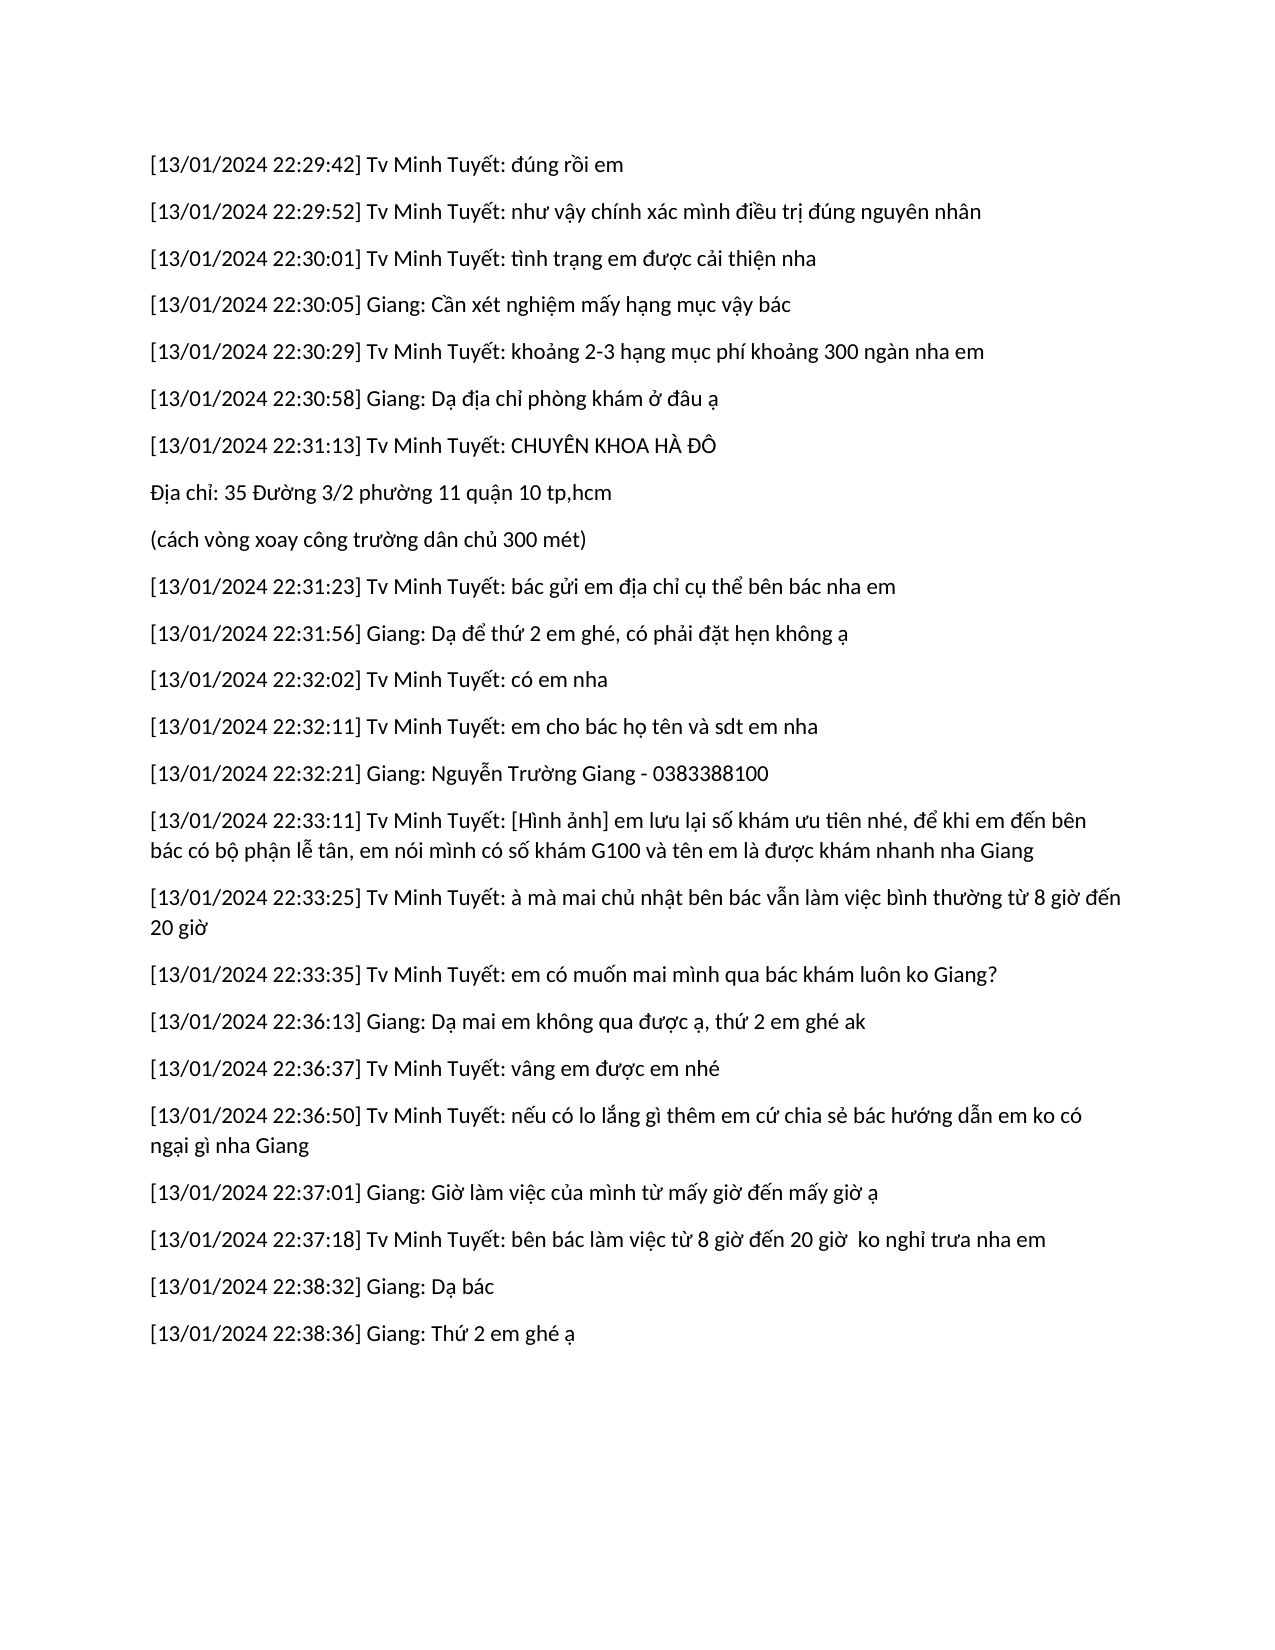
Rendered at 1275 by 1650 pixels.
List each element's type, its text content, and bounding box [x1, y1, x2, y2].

text [13/01/2024 22:37:01] Giang: Giờ làm việc của mình từ mấy giờ đến mấy giờ ạ [150, 1178, 1125, 1206]
text [13/01/2024 22:33:35] Tv Minh Tuyết: em có muốn mai mình qua bác khám luôn ko Giang? [150, 960, 1125, 988]
text [13/01/2024 22:33:25] Tv Minh Tuyết: à mà mai chủ nhật bên bác vẫn làm việc bình thường từ 8 giờ đến 20 giờ [150, 883, 1125, 942]
text [13/01/2024 22:32:02] Tv Minh Tuyết: có em nha [150, 666, 1125, 694]
text [13/01/2024 22:31:13] Tv Minh Tuyết: CHUYÊN KHOA HÀ ĐÔ [150, 431, 1125, 459]
text [13/01/2024 22:30:05] Giang: Cần xét nghiệm mấy hạng mục vậy bác [150, 291, 1125, 319]
text [13/01/2024 22:30:58] Giang: Dạ địa chỉ phòng khám ở đâu ạ [150, 384, 1125, 412]
text [13/01/2024 22:31:23] Tv Minh Tuyết: bác gửi em địa chỉ cụ thể bên bác nha em [150, 572, 1125, 600]
text (cách vòng xoay công trường dân chủ 300 mét) [150, 525, 1125, 553]
text [13/01/2024 22:37:18] Tv Minh Tuyết: bên bác làm việc từ 8 giờ đến 20 giờ ko nghỉ trưa nha em [150, 1225, 1125, 1253]
text Địa chỉ: 35 Đường 3/2 phường 11 quận 10 tp,hcm [150, 478, 1125, 506]
text [13/01/2024 22:30:29] Tv Minh Tuyết: khoảng 2-3 hạng mục phí khoảng 300 ngàn nha em [150, 337, 1125, 366]
text [13/01/2024 22:38:36] Giang: Thứ 2 em ghé ạ [150, 1319, 1125, 1347]
text [13/01/2024 22:32:21] Giang: Nguyễn Trường Giang - 0383388100 [150, 759, 1125, 787]
text [13/01/2024 22:30:01] Tv Minh Tuyết: tình trạng em được cải thiện nha [150, 244, 1125, 272]
text [13/01/2024 22:29:52] Tv Minh Tuyết: như vậy chính xác mình điều trị đúng nguyên nhân [150, 197, 1125, 225]
text [13/01/2024 22:32:11] Tv Minh Tuyết: em cho bác họ tên và sdt em nha [150, 712, 1125, 741]
text [13/01/2024 22:38:32] Giang: Dạ bác [150, 1272, 1125, 1300]
text [13/01/2024 22:36:37] Tv Minh Tuyết: vâng em được em nhé [150, 1054, 1125, 1082]
text [13/01/2024 22:29:42] Tv Minh Tuyết: đúng rồi em [150, 150, 1125, 178]
text [13/01/2024 22:33:11] Tv Minh Tuyết: [Hình ảnh] em lưu lại số khám ưu tiên nhé, để khi em đến bên bác có bộ phận lễ tân, em nói mình có số khám G100 và tên em là được khám nhanh nha Giang [150, 806, 1125, 864]
text [13/01/2024 22:36:13] Giang: Dạ mai em không qua được ạ, thứ 2 em ghé ak [150, 1007, 1125, 1035]
text [13/01/2024 22:36:50] Tv Minh Tuyết: nếu có lo lắng gì thêm em cứ chia sẻ bác hướng dẫn em ko có ngại gì nha Giang [150, 1101, 1125, 1159]
text [13/01/2024 22:31:56] Giang: Dạ để thứ 2 em ghé, có phải đặt hẹn không ạ [150, 619, 1125, 647]
